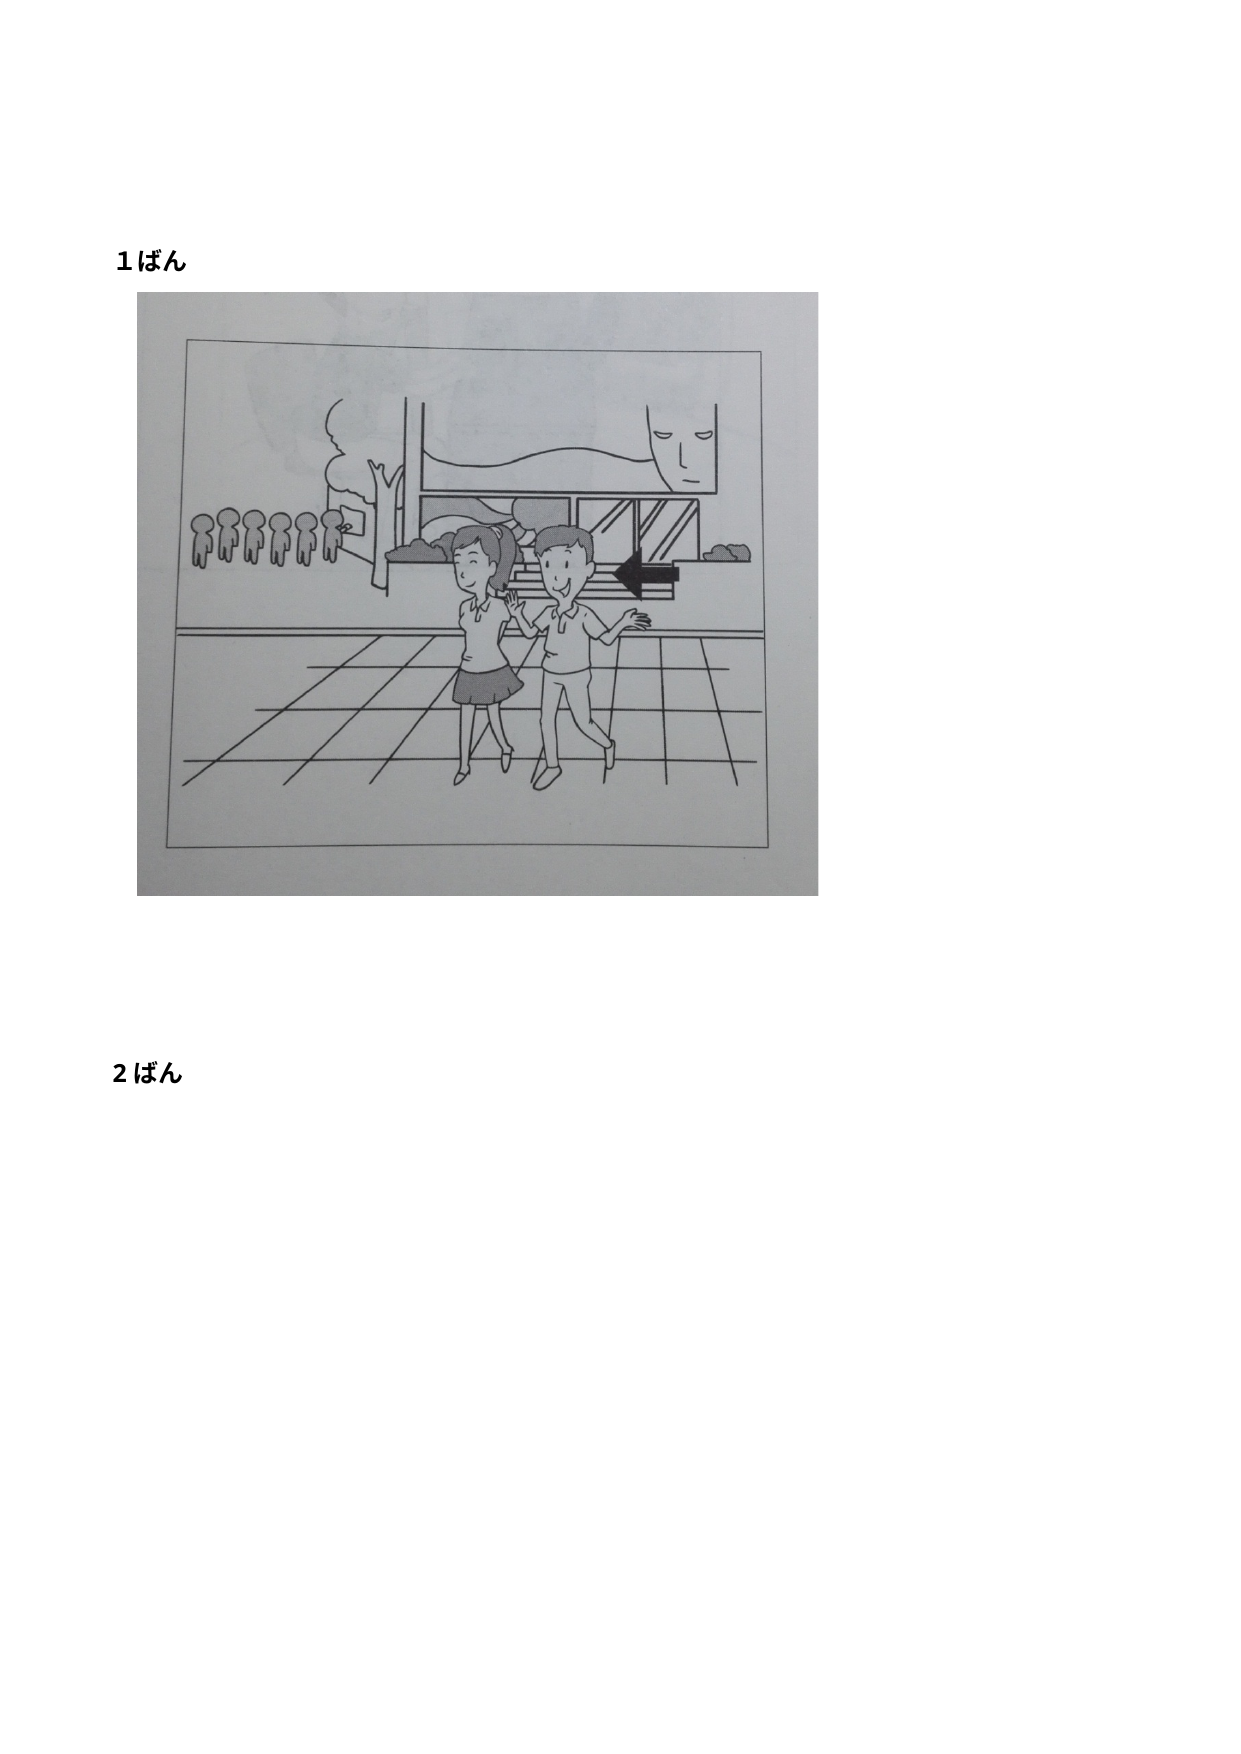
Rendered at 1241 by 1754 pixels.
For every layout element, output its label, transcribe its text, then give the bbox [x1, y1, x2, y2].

text １ばん [112, 227, 1128, 292]
text 2 ばん [112, 1039, 1128, 1104]
picture [137, 292, 819, 896]
